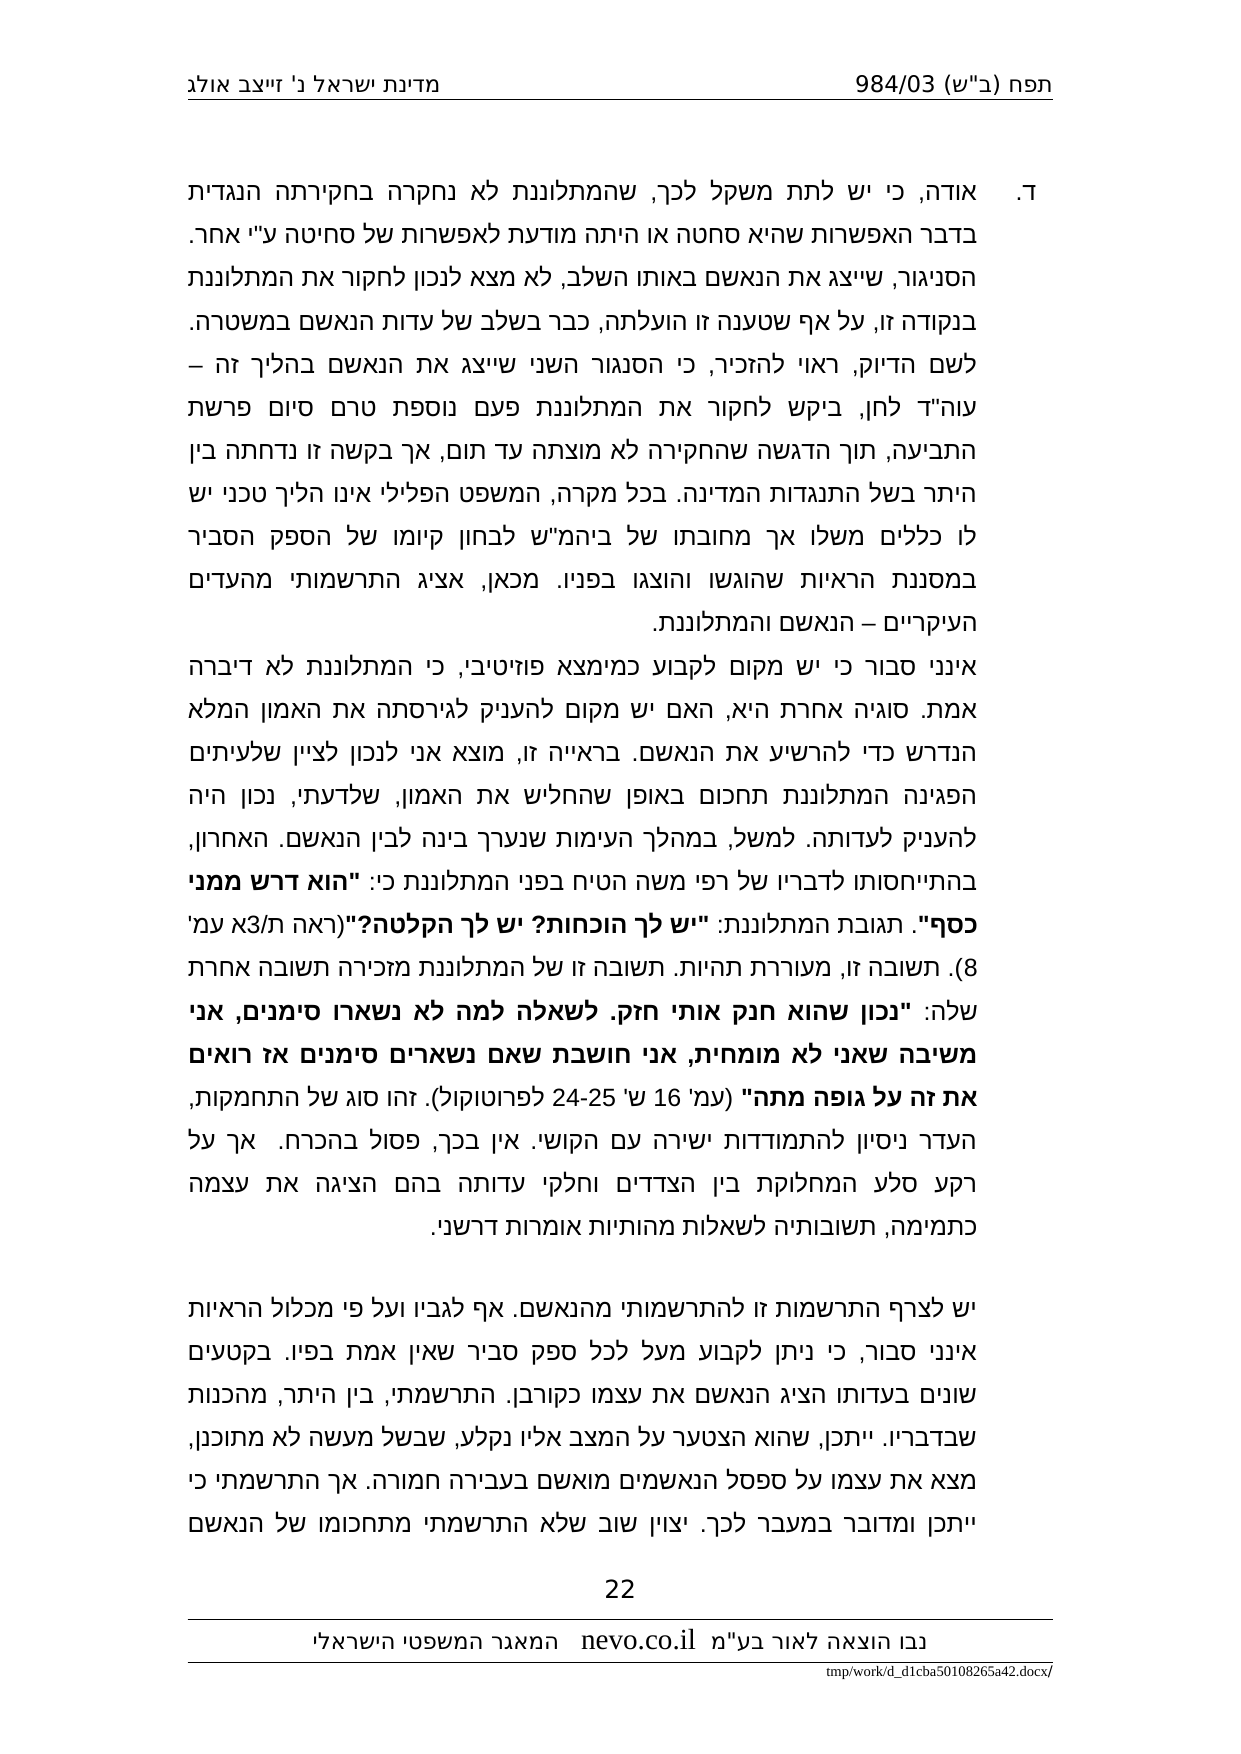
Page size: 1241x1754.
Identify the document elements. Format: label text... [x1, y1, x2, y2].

text אינני סבור כי יש מקום לקבוע כמימצא פוזיטיבי, כי המתלוננת לא דיברה אמת. סוגיה אחרת היא, האם יש מקום להעניק לגירסתה את האמון המלא הנדרש כדי להרשיע את הנאשם. בראייה זו, מוצא אני לנכון לציין שלעיתים הפגינה המתלוננת תחכום באופן שהחליש את האמון, שלדעתי, נכון היה להעניק לעדותה. למשל, במהלך העימות שנערך בינה לבין הנאשם. האחרון, בהתייחסותו לדבריו של רפי משה הטיח בפני המתלוננת כי: "הוא דרש ממני כסף". תגובת המתלוננת: "יש לך הוכחות? יש לך הקלטה?"(ראה ת/3א עמ' 8). תשובה זו, מעוררת תהיות. תשובה זו של המתלוננת מזכירה תשובה אחרת שלה: "נכון שהוא חנק אותי חזק. לשאלה למה לא נשארו סימנים, אני משיבה שאני לא מומחית, אני חושבת שאם נשארים סימנים אז רואים את זה על גופה מתה" (עמ' 16 ש' 24-25 לפרוטוקול). זהו סוג של התחמקות, העדר ניסיון להתמודדות ישירה עם הקושי. אין בכך, פסול בהכרח. אך על רקע סלע המחלוקת בין הצדדים וחלקי עדותה בהם הציגה את עצמה כתמימה, תשובותיה לשאלות מהותיות אומרות דרשני. [187, 652, 978, 1241]
list אודה, כי יש לתת משקל לכך, שהמתלוננת לא נחקרה בחקירתה הנגדית בדבר האפשרות שהיא סחטה או היתה מודעת לאפשרות של סחיטה ע"י אחר. הסניגור, שייצג את הנאשם באותו השלב, לא מצא לנכון לחקור את המתלוננת בנקודה זו, על אף שטענה זו הועלתה, כבר בשלב של עדות הנאשם במשטרה. לשם הדיוק, ראוי להזכיר, כי הסנגור השני שייצג את הנאשם בהליך זה – עוה"ד לחן, ביקש לחקור את המתלוננת פעם נוספת טרם סיום פרשת התביעה, תוך הדגשה שהחקירה לא מוצתה עד תום, אך בקשה זו נדחתה בין היתר בשל התנגדות המדינה. בכל מקרה, המשפט הפלילי אינו הליך טכני יש לו כללים משלו אך מחובתו של ביהמ"ש לבחון קיומו של הספק הסביר במסננת הראיות שהוגשו והוצגו בפניו. מכאן, אציג התרשמותי מהעדים העיקריים – הנאשם והמתלוננת. [187, 177, 1015, 637]
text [187, 1294, 978, 1538]
